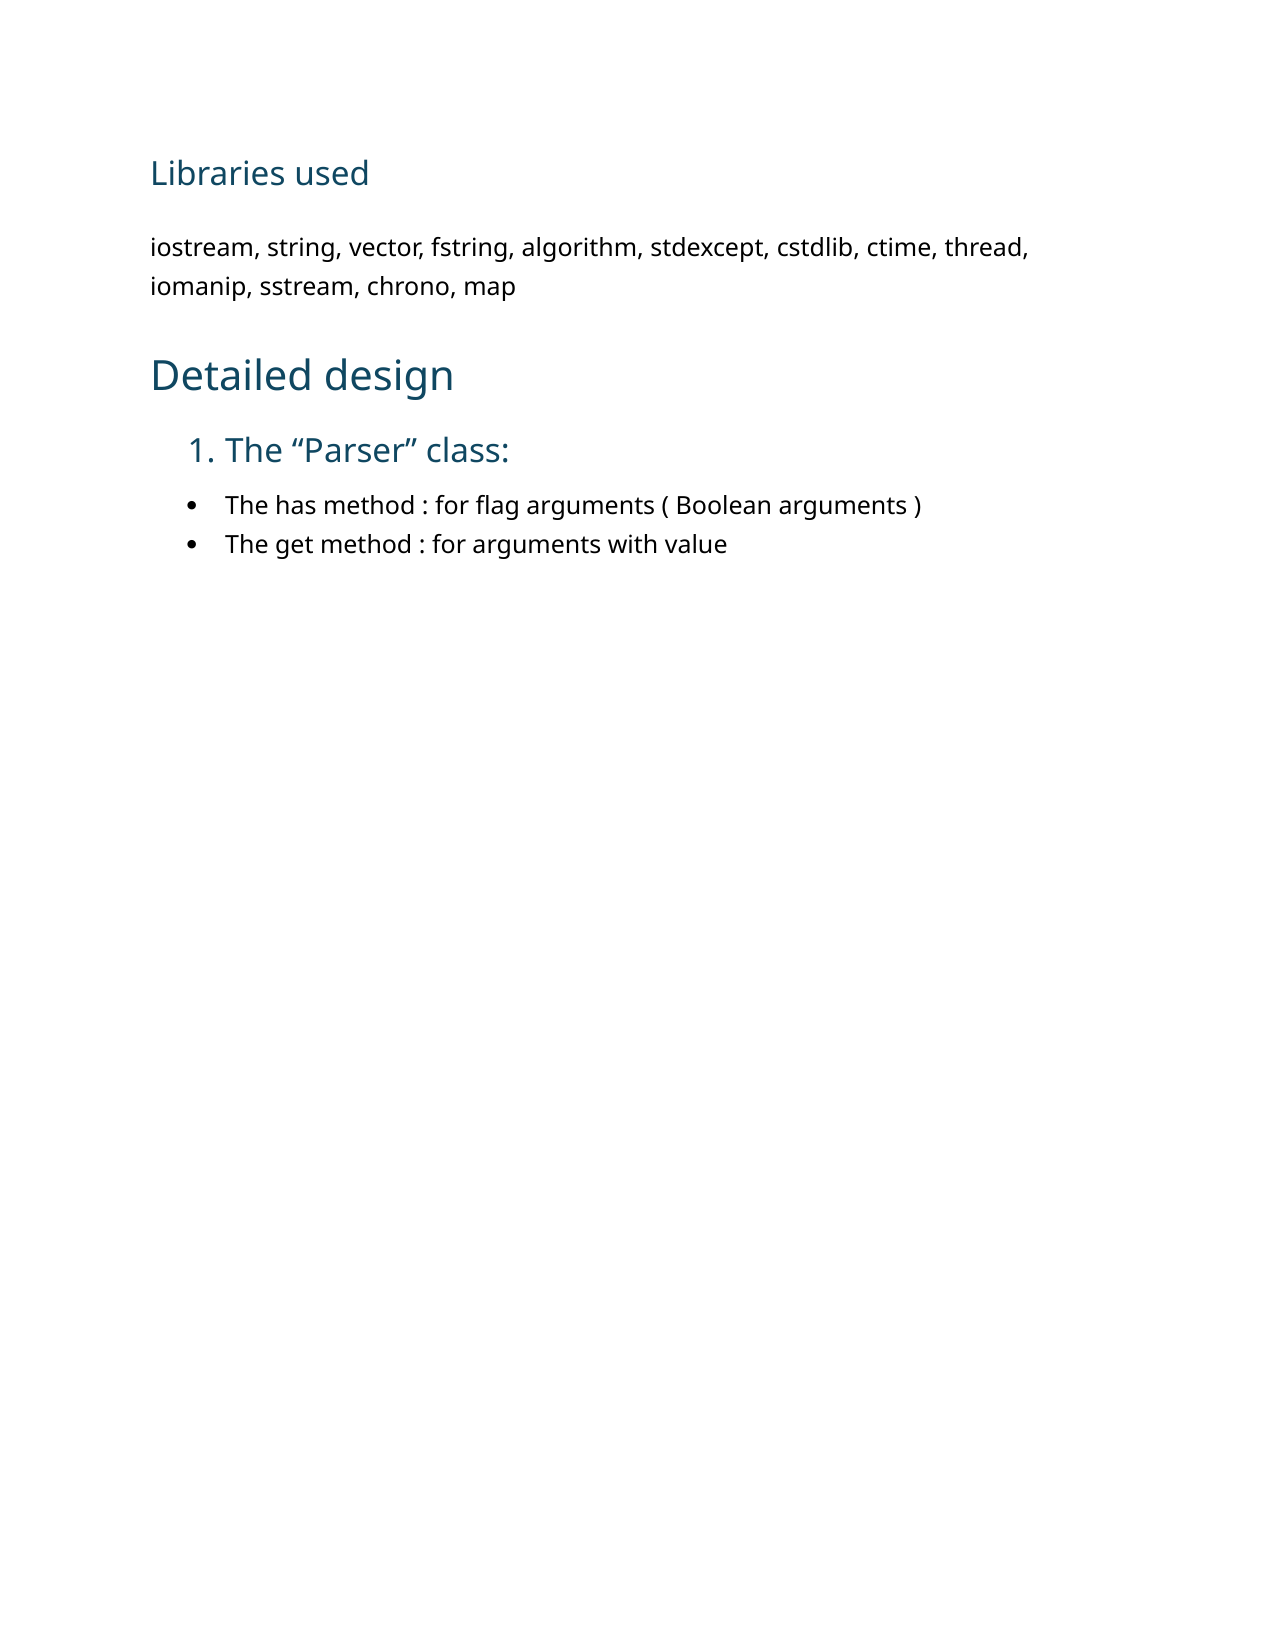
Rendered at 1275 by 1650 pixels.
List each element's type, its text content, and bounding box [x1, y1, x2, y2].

subtitle The “Parser” class: [187, 427, 1125, 473]
list The get method : for arguments with value [187, 527, 1125, 561]
subtitle Detailed design [150, 345, 1125, 402]
text iostream, string, vector, fstring, algorithm, stdexcept, cstdlib, ctime, thread, iomanip, sstream, chrono, map [150, 229, 1125, 303]
list The has method : for flag arguments ( Boolean arguments ) [187, 488, 1125, 522]
text Libraries used [150, 150, 1125, 195]
